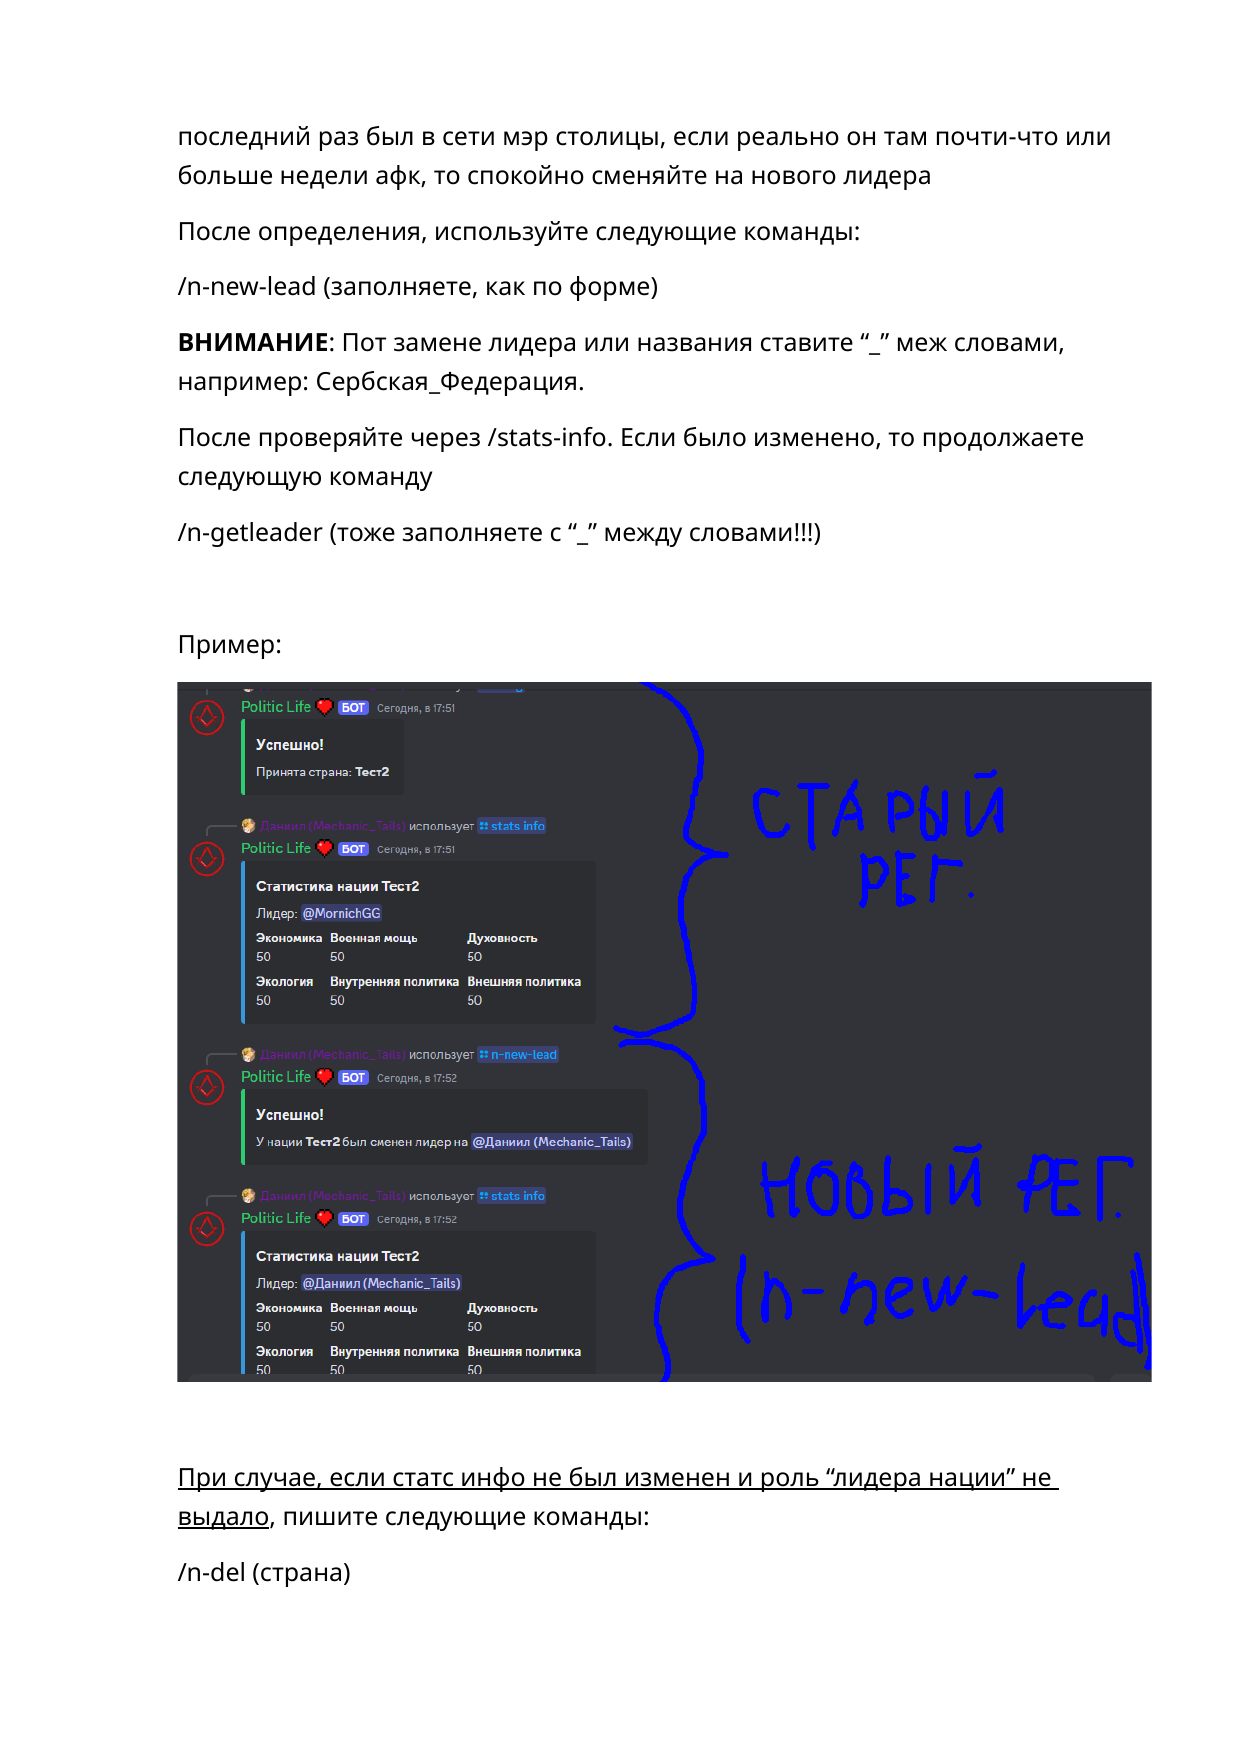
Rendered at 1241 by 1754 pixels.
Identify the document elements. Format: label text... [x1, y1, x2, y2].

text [177, 118, 1152, 191]
text После проверяйте через /stats-info. Если было изменено, то продолжаете следующую команду [177, 420, 1152, 493]
text /n-new-lead (заполняете, как по форме) [177, 269, 1152, 303]
text После определения, используйте следующие команды: [177, 213, 1152, 247]
text Пример: [177, 626, 1152, 661]
text При случае, если статс инфо не был изменен и роль “лидера нации” не выдало, пишите следующие команды: [177, 1459, 1152, 1533]
text /n-getleader (тоже заполняете с “_” между словами!!!) [177, 515, 1152, 549]
picture [177, 682, 1152, 1382]
text /n-del (страна) [177, 1554, 1152, 1588]
text ВНИМАНИЕ: Пот замене лидера или названия ставите “_” меж словами, например: Сербская_Федерация. [177, 325, 1152, 398]
